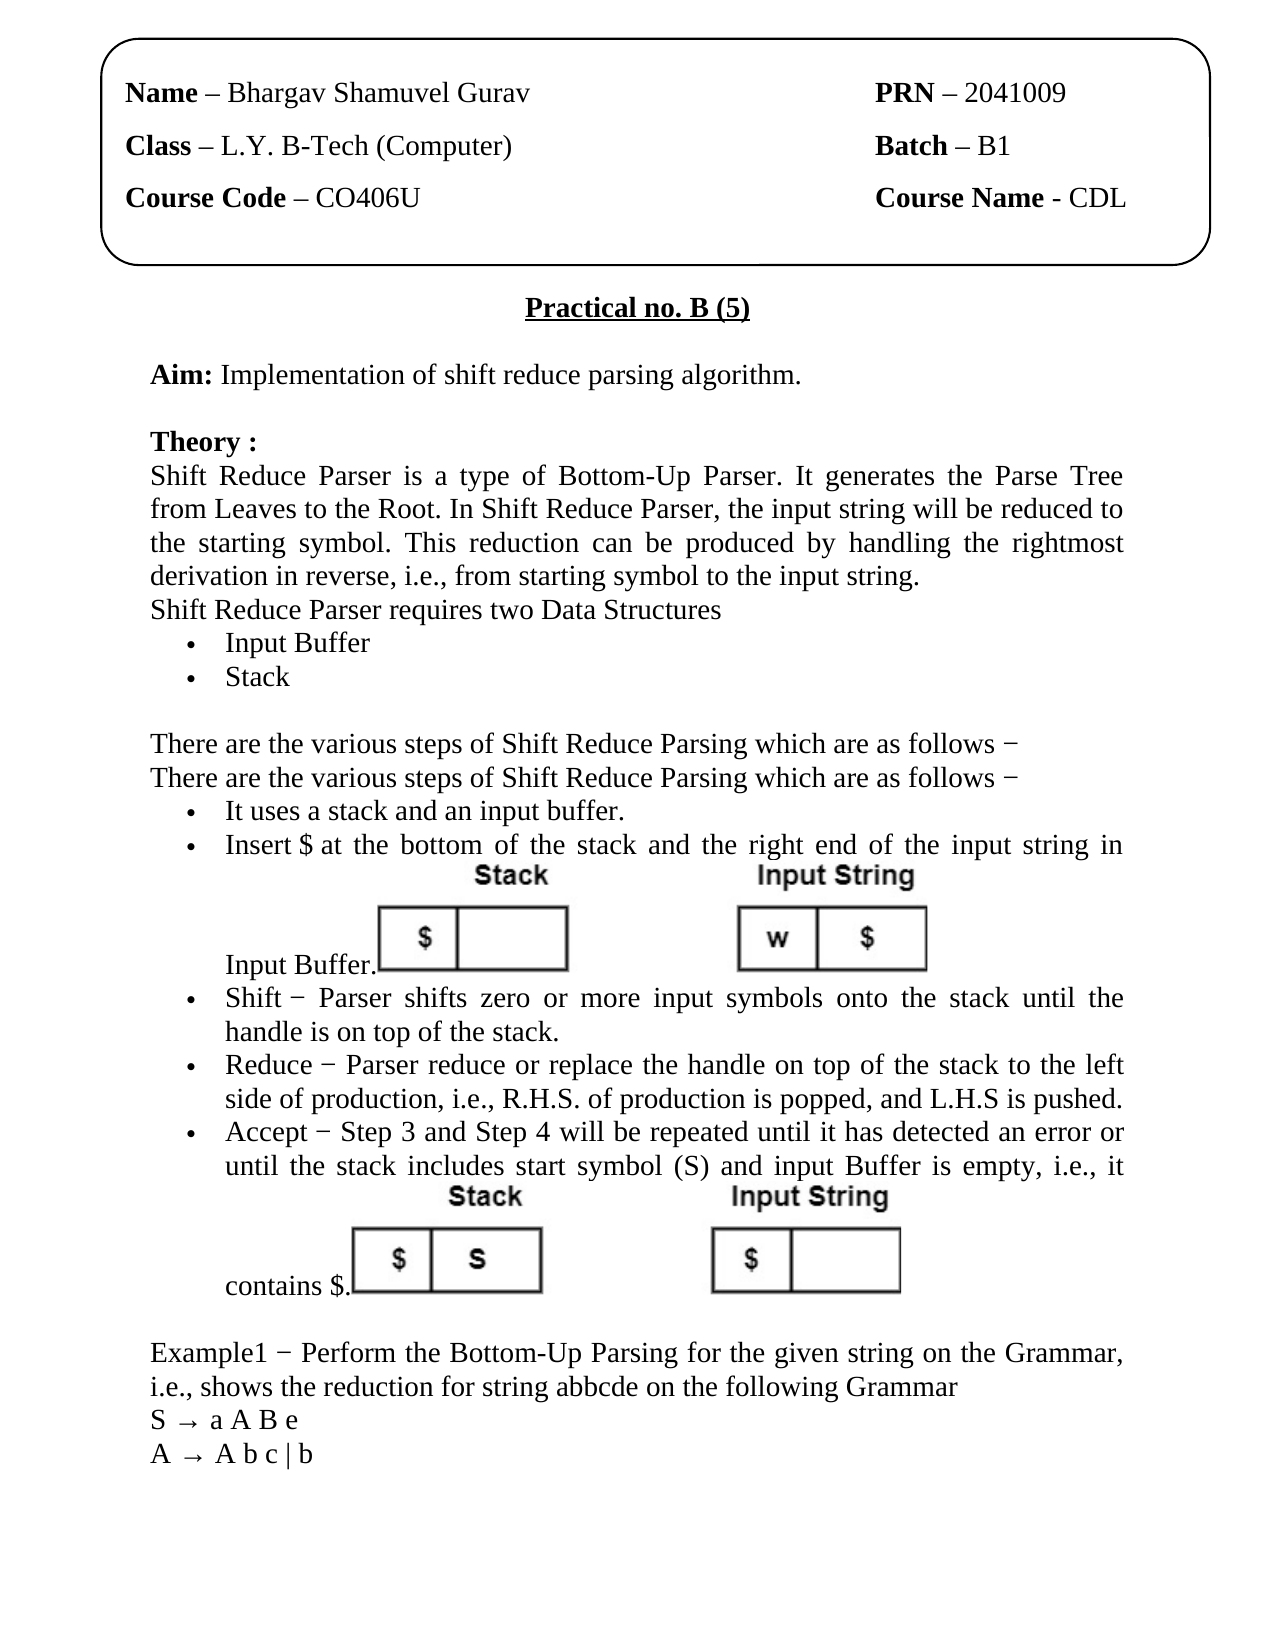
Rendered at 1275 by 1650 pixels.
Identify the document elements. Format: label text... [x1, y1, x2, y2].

picture [351, 1181, 902, 1296]
list Input Buffer [187, 626, 1125, 659]
list Shift − Parser shifts zero or more input symbols onto the stack until the handle is on top of the stack. [187, 980, 1125, 1047]
text A → A b c | b [150, 1436, 1125, 1469]
text There are the various steps of Shift Reduce Parsing which are as follows − [150, 760, 1125, 793]
text Shift Reduce Parser requires two Data Structures [150, 592, 1125, 626]
text Theory : [150, 424, 1125, 458]
list It uses a stack and an input buffer. [187, 793, 1125, 827]
text There are the various steps of Shift Reduce Parsing which are as follows − [150, 726, 1125, 760]
text Example1 − Perform the Bottom-Up Parsing for the given string on the Grammar, i.e., shows the reduction for string abbcde on the following Grammar [150, 1335, 1125, 1402]
text S → a A B e [150, 1402, 1125, 1436]
picture [377, 860, 928, 974]
text Shift Reduce Parser is a type of Bottom-Up Parser. It generates the Parse Tree from Leaves to the Root. In Shift Reduce Parser, the input string will be reduced to the starting symbol. This reduction can be produced by handling the rightmost derivation in reverse, i.e., from starting symbol to the input string. [150, 458, 1125, 592]
text Aim: Implementation of shift reduce parsing algorithm. [150, 357, 1125, 391]
list Reduce − Parser reduce or replace the handle on top of the stack to the left side of production, i.e., R.H.S. of production is popped, and L.H.S is pushed. [187, 1047, 1125, 1114]
list Stack [187, 659, 1125, 693]
text Practical no. B (5) [150, 290, 1125, 324]
